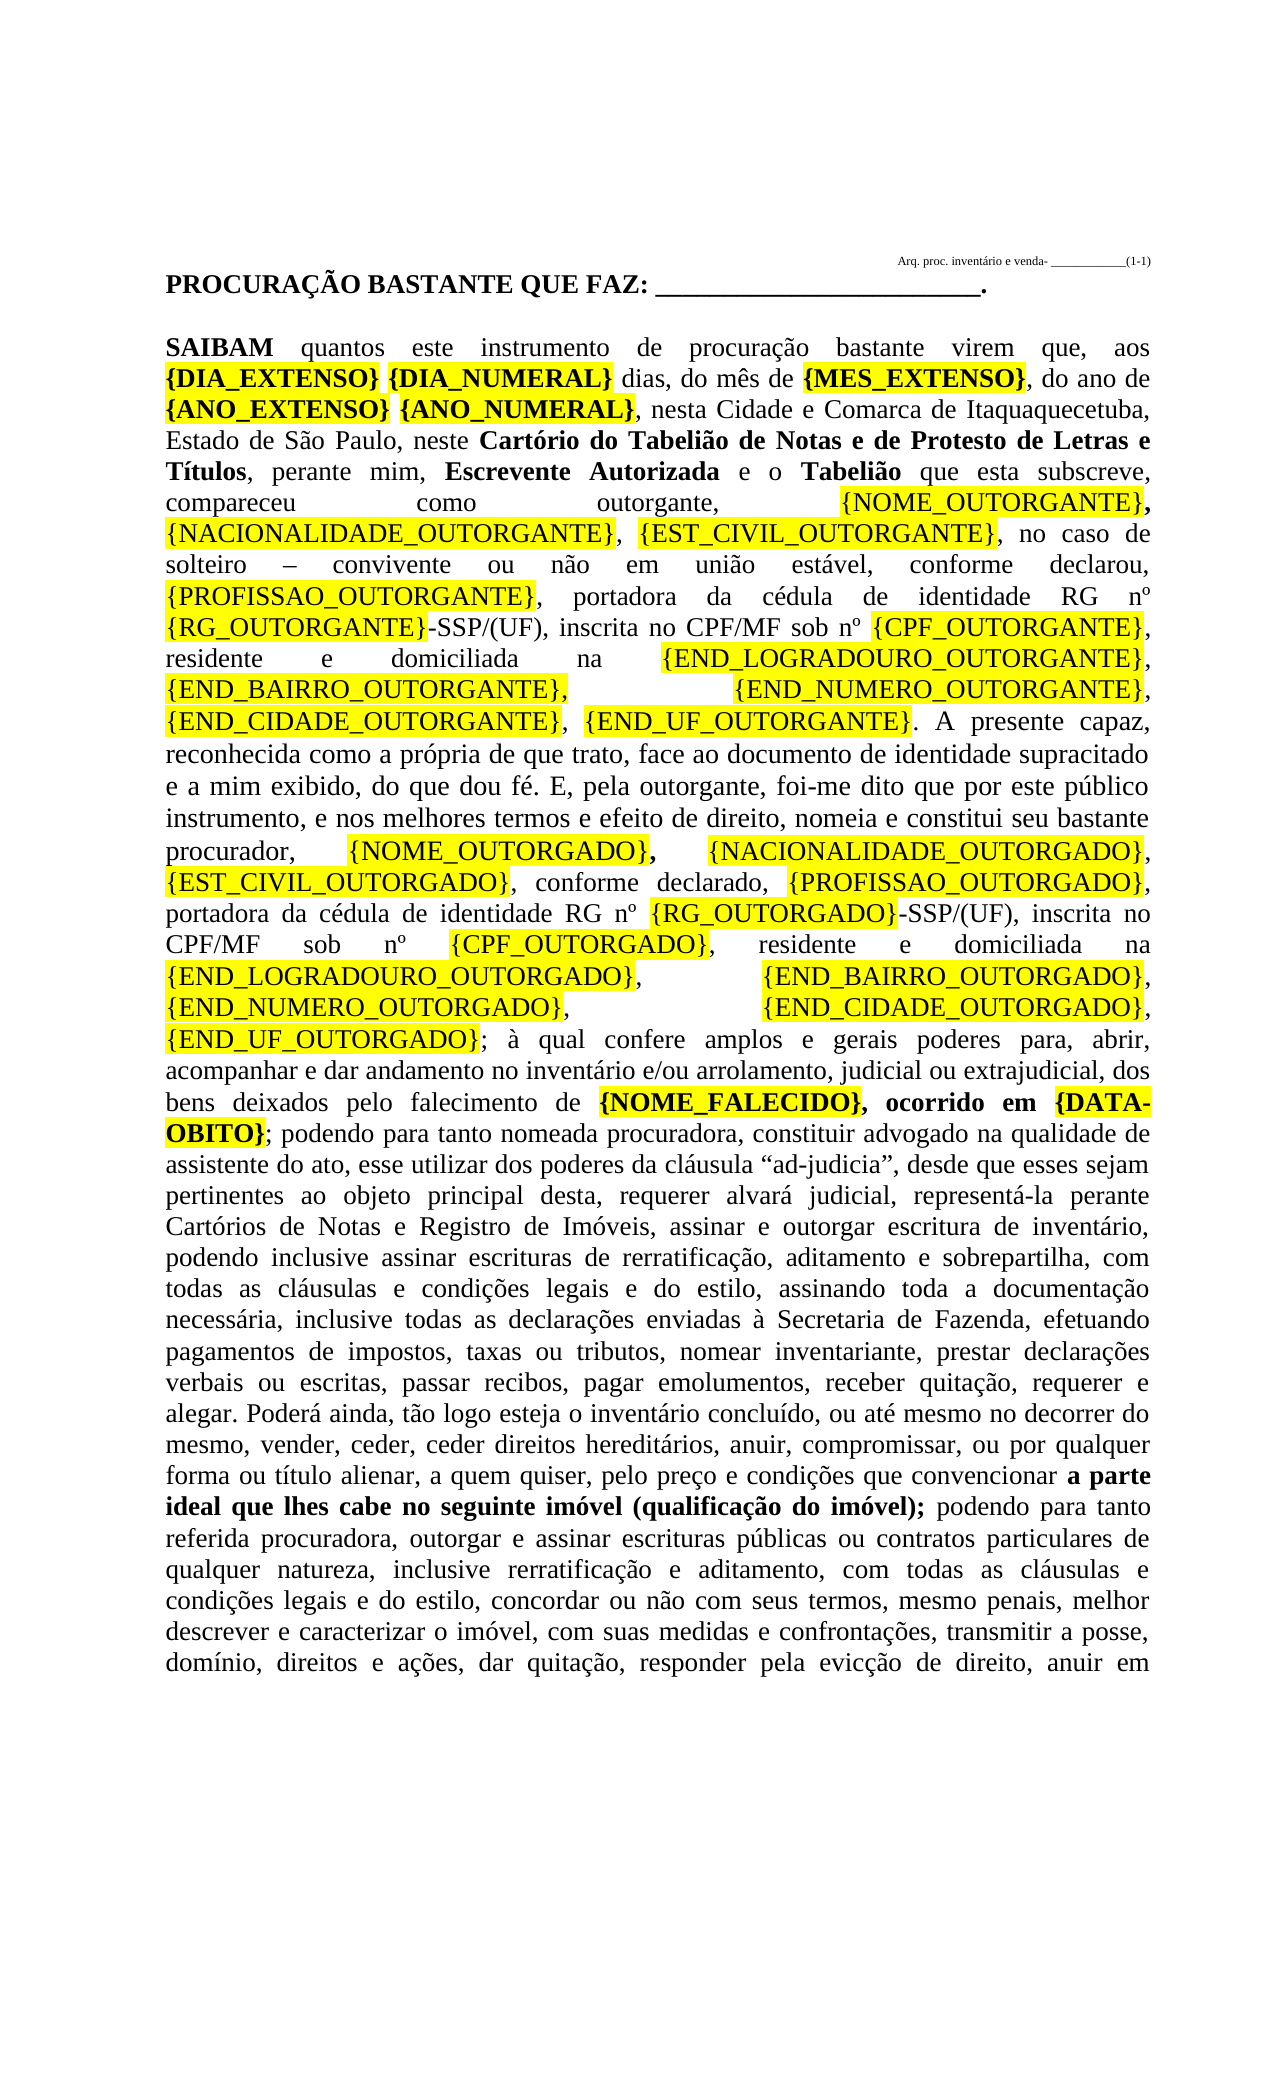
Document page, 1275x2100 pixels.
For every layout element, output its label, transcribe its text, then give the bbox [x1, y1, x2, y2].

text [165, 331, 1151, 1677]
text PROCURAÇÃO BASTANTE QUE FAZ: ________________________. [165, 268, 1151, 299]
text Arq. proc. inventário e venda- ____________(1-1) [165, 254, 1151, 268]
